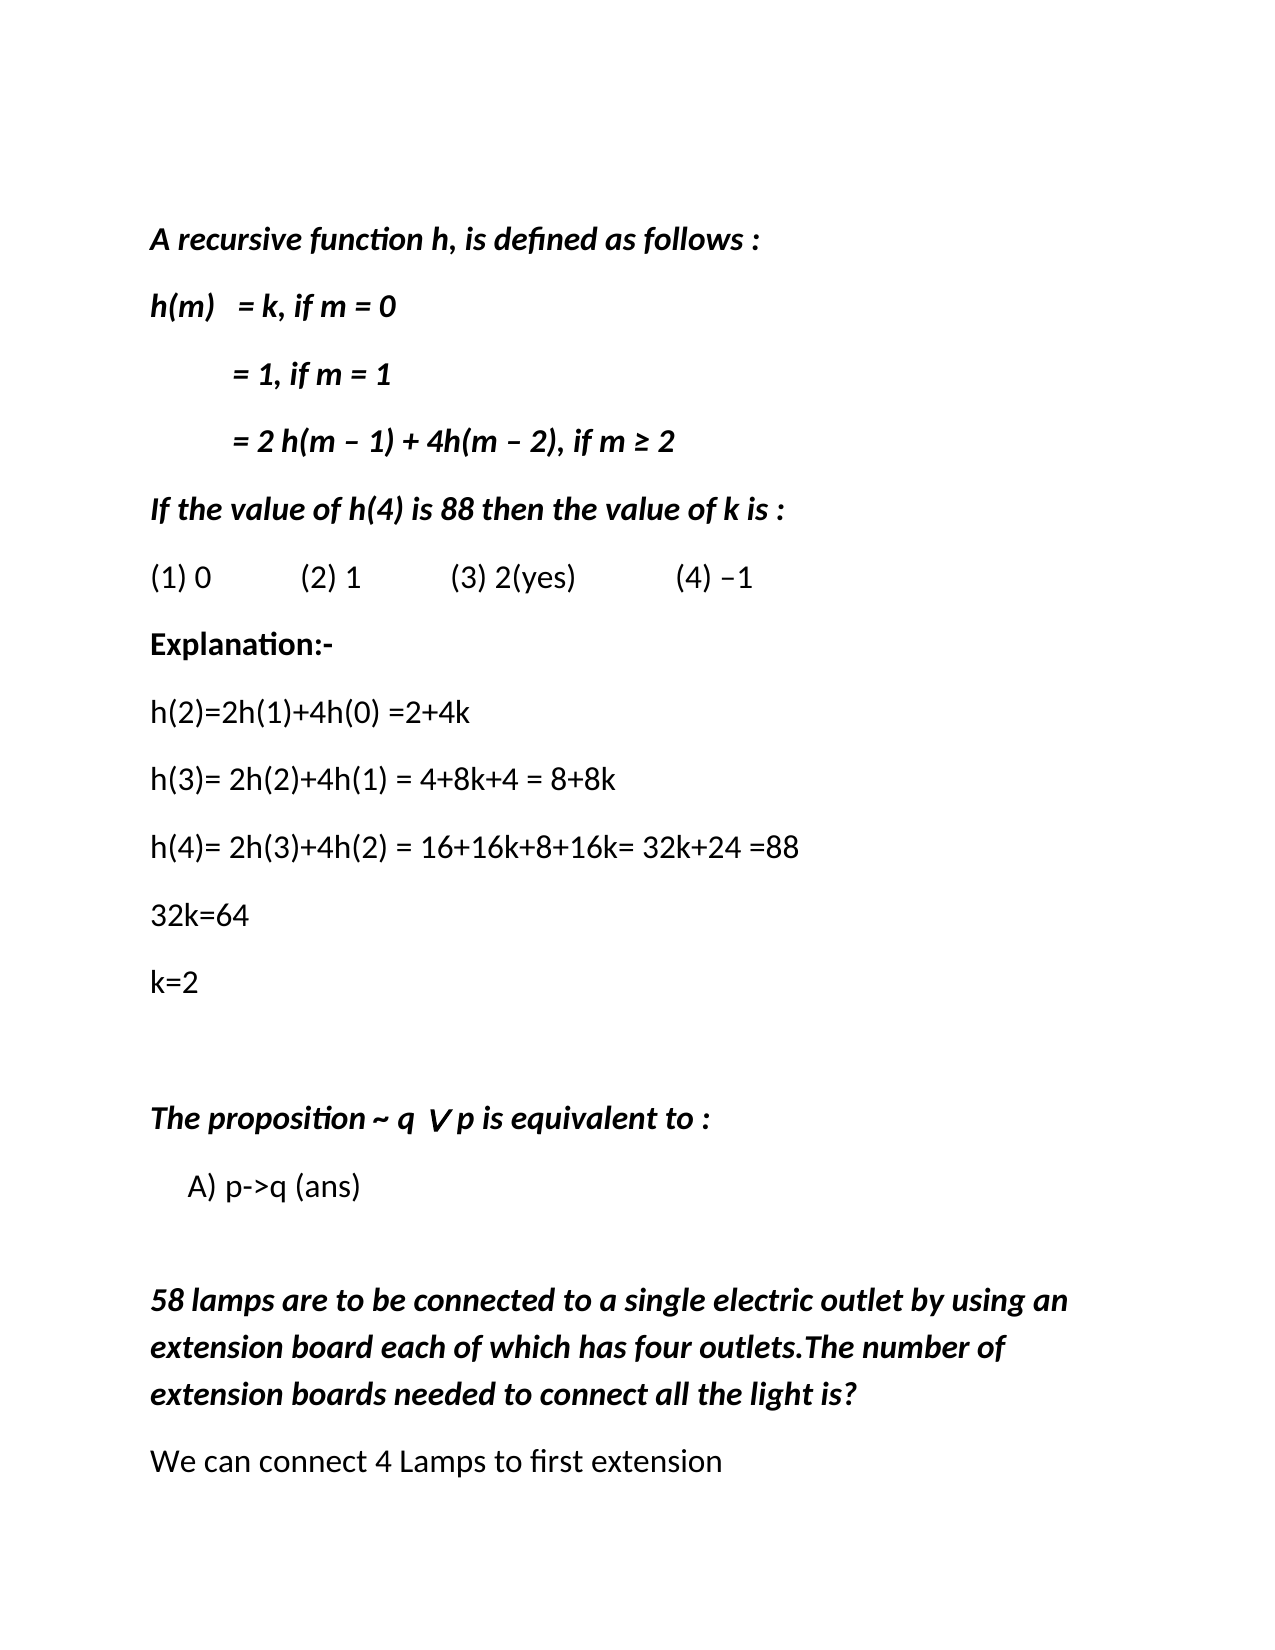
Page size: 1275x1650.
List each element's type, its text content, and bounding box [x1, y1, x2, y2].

text (1) 0 (2) 1 (3) 2(yes) (4) –1 [150, 556, 1125, 596]
text We can connect 4 Lamps to first extension [150, 1440, 1125, 1481]
text = 2 h(m – 1) + 4h(m – 2), if m ≥ 2 [150, 420, 1125, 461]
text 32k=64 [150, 894, 1125, 934]
list p->q (ans) [187, 1165, 1125, 1206]
text = 1, if m = 1 [150, 353, 1125, 393]
text Explanation:- [150, 623, 1125, 664]
text A recursive function h, is defined as follows : [150, 218, 1125, 258]
text h(4)= 2h(3)+4h(2) = 16+16k+8+16k= 32k+24 =88 [150, 826, 1125, 867]
text If the value of h(4) is 88 then the value of k is : [150, 488, 1125, 529]
text k=2 [150, 961, 1125, 1002]
text h(m) = k, if m = 0 [150, 285, 1125, 326]
text The proposition ~ q ∨ p is equivalent to : [150, 1096, 1125, 1138]
text h(3)= 2h(2)+4h(1) = 4+8k+4 = 8+8k [150, 758, 1125, 799]
text h(2)=2h(1)+4h(0) =2+4k [150, 691, 1125, 732]
text 58 lamps are to be connected to a single electric outlet by using an extension board each of which has four outlets.The number of extension boards needed to connect all the light is? [150, 1279, 1125, 1413]
